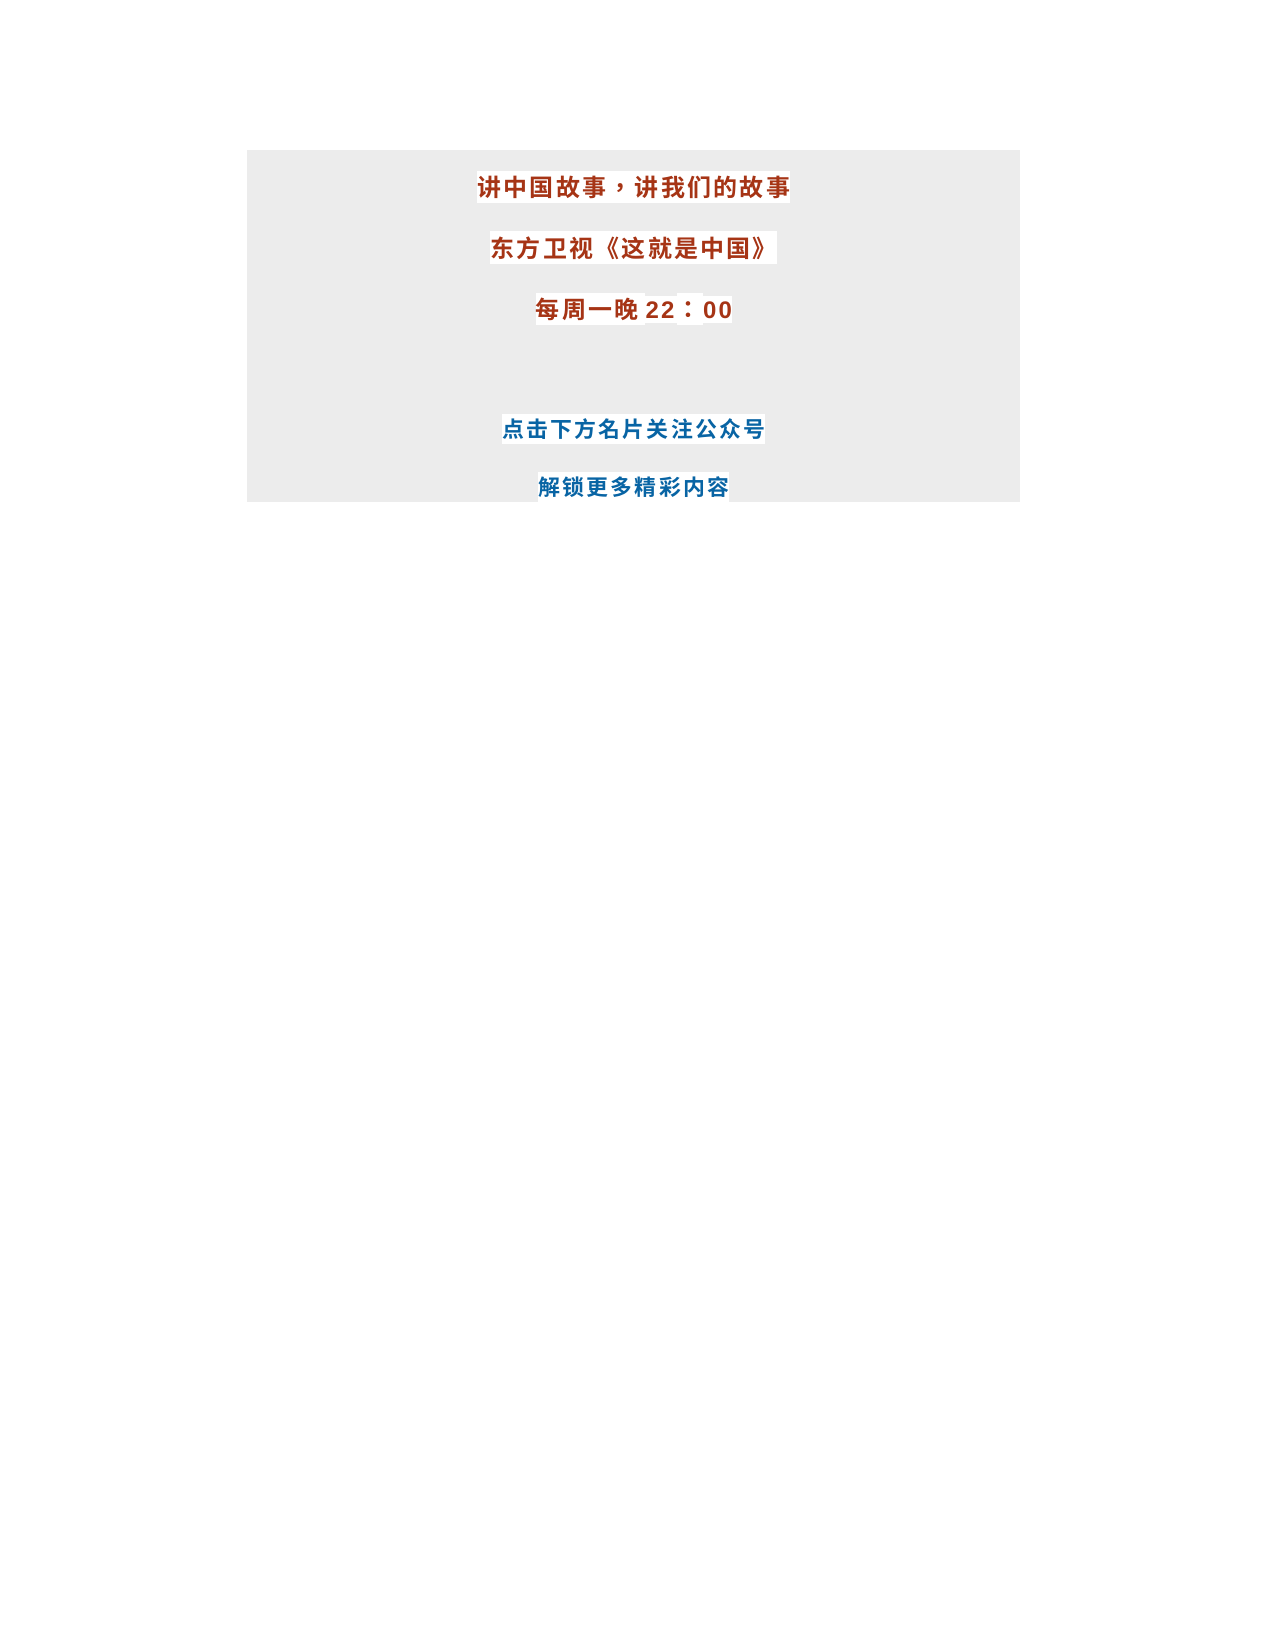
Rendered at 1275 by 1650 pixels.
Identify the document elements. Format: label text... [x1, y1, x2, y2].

text 讲中国故事，讲我们的故事 [247, 150, 1020, 203]
text 东方卫视《这就是中国》 [247, 211, 1020, 264]
text 解锁更多精彩内容 [247, 452, 1020, 502]
text 点击下方名片关注公众号 [247, 394, 1020, 444]
text 每周一晚22：00 [247, 272, 1020, 325]
